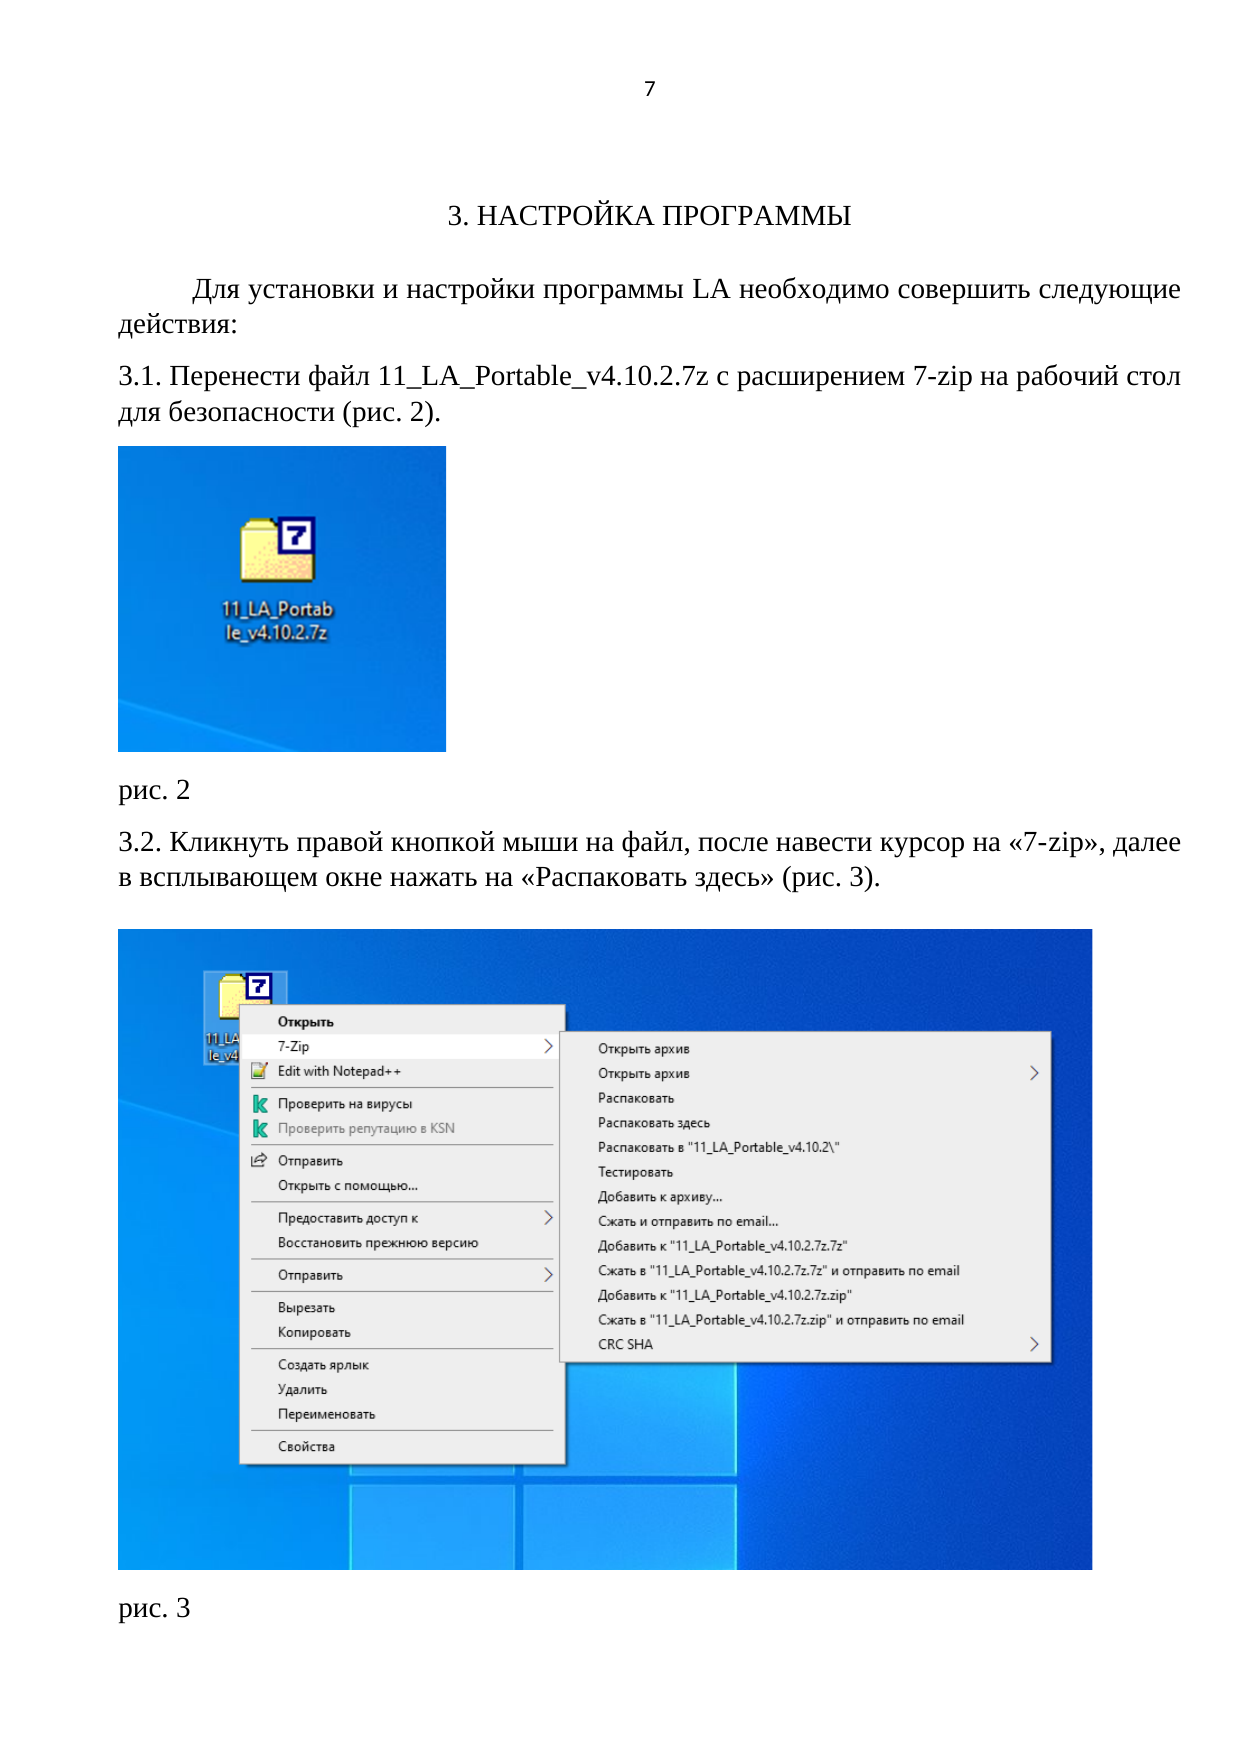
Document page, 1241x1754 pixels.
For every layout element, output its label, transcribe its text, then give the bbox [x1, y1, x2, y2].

text 3.2. Кликнуть правой кнопкой мыши на файл, после навести курсор на «7-zip», далее в всплывающем окне нажать на «Распаковать здесь» (рис. 3). [118, 824, 1181, 893]
subtitle 3. НАСТРОЙКА ПРОГРАММЫ [118, 198, 1181, 231]
picture [118, 929, 1093, 1570]
text Для установки и настройки программы LA необходимо совершить следующие действия: [118, 271, 1181, 340]
picture [118, 446, 447, 752]
text 3.1. Перенести файл 11_LA_Portable_v4.10.2.7z с расширением 7-zip на рабочий стол для безопасности (рис. 2). [118, 358, 1181, 427]
